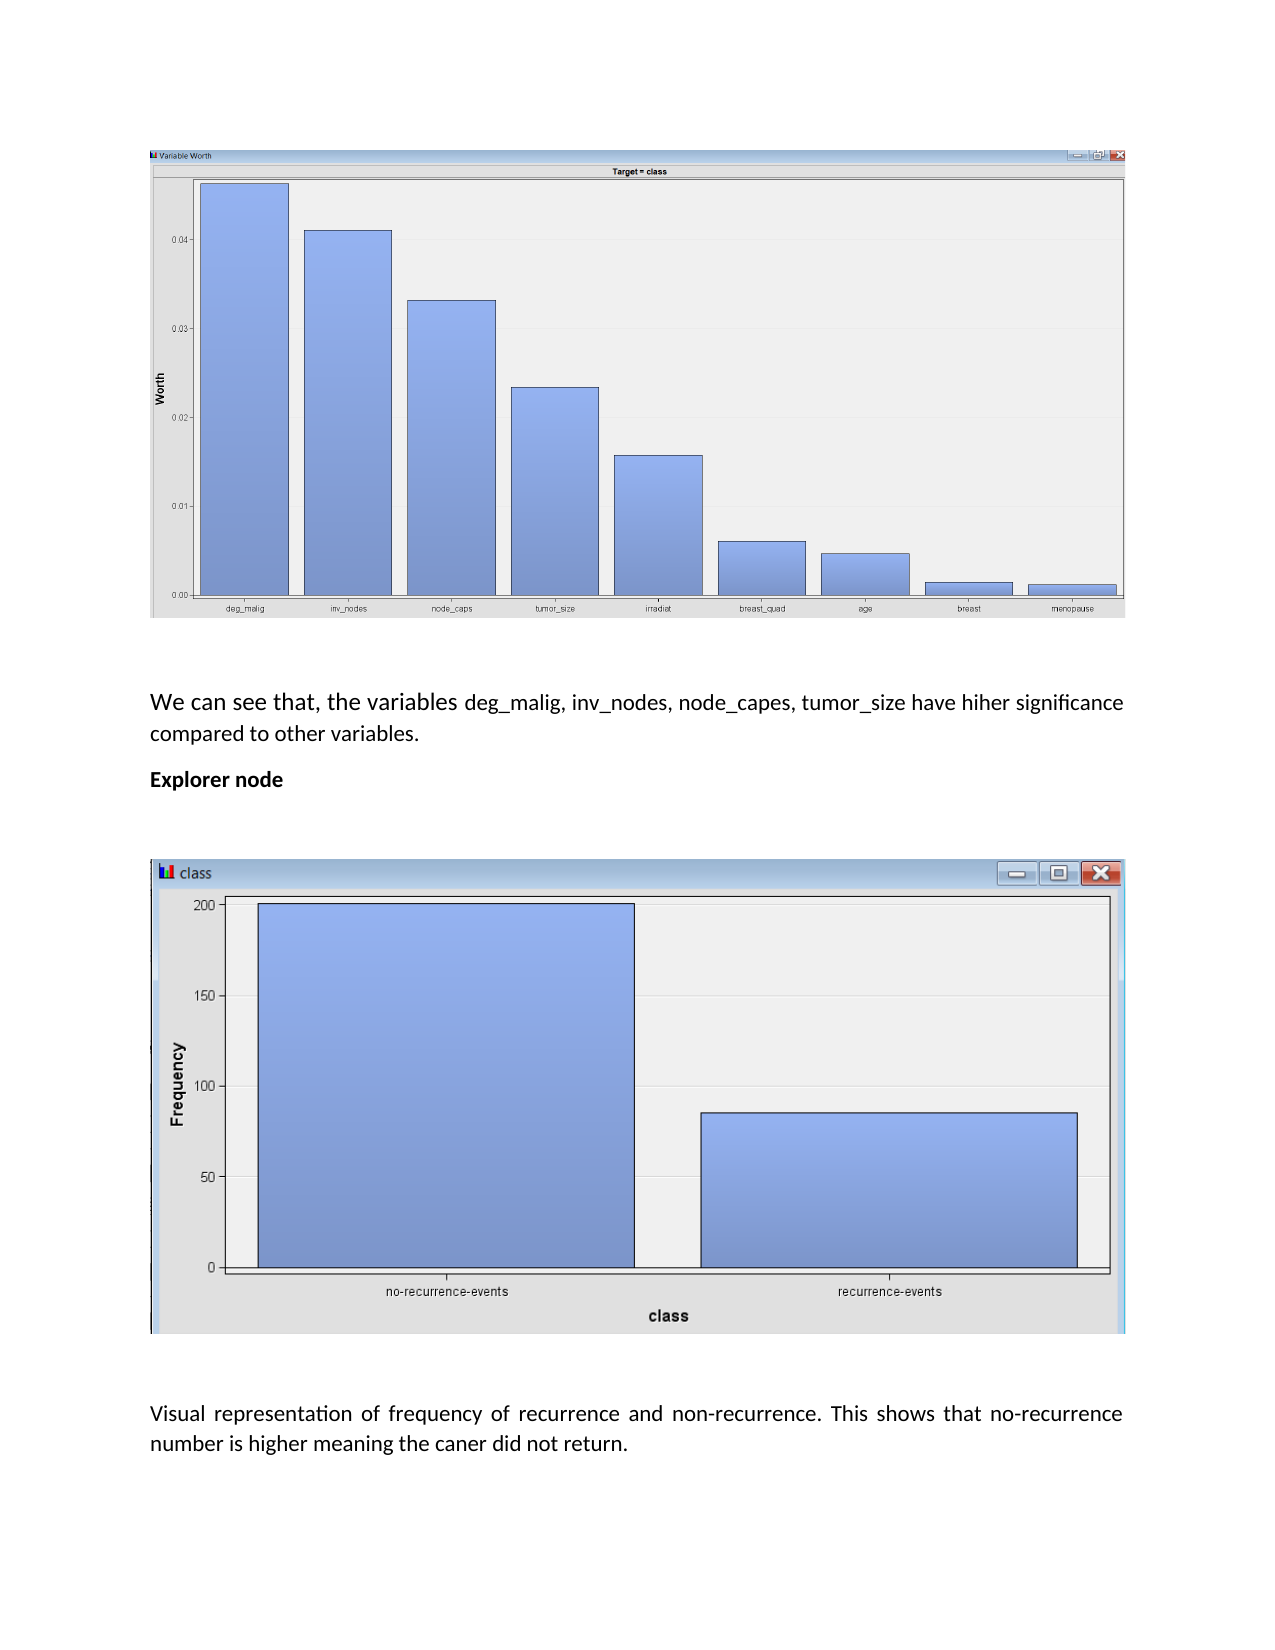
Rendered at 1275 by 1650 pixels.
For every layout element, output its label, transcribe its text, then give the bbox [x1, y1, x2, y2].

picture [150, 859, 1125, 1334]
picture [150, 150, 1125, 618]
text We can see that, the variables deg_malig, inv_nodes, node_capes, tumor_size have hiher significance compared to other variables. [150, 686, 1125, 747]
text Visual representation of frequency of recurrence and non-recurrence. This shows that no-recurrence number is higher meaning the caner did not return. [150, 1399, 1125, 1457]
text Explorer node [150, 766, 1125, 793]
